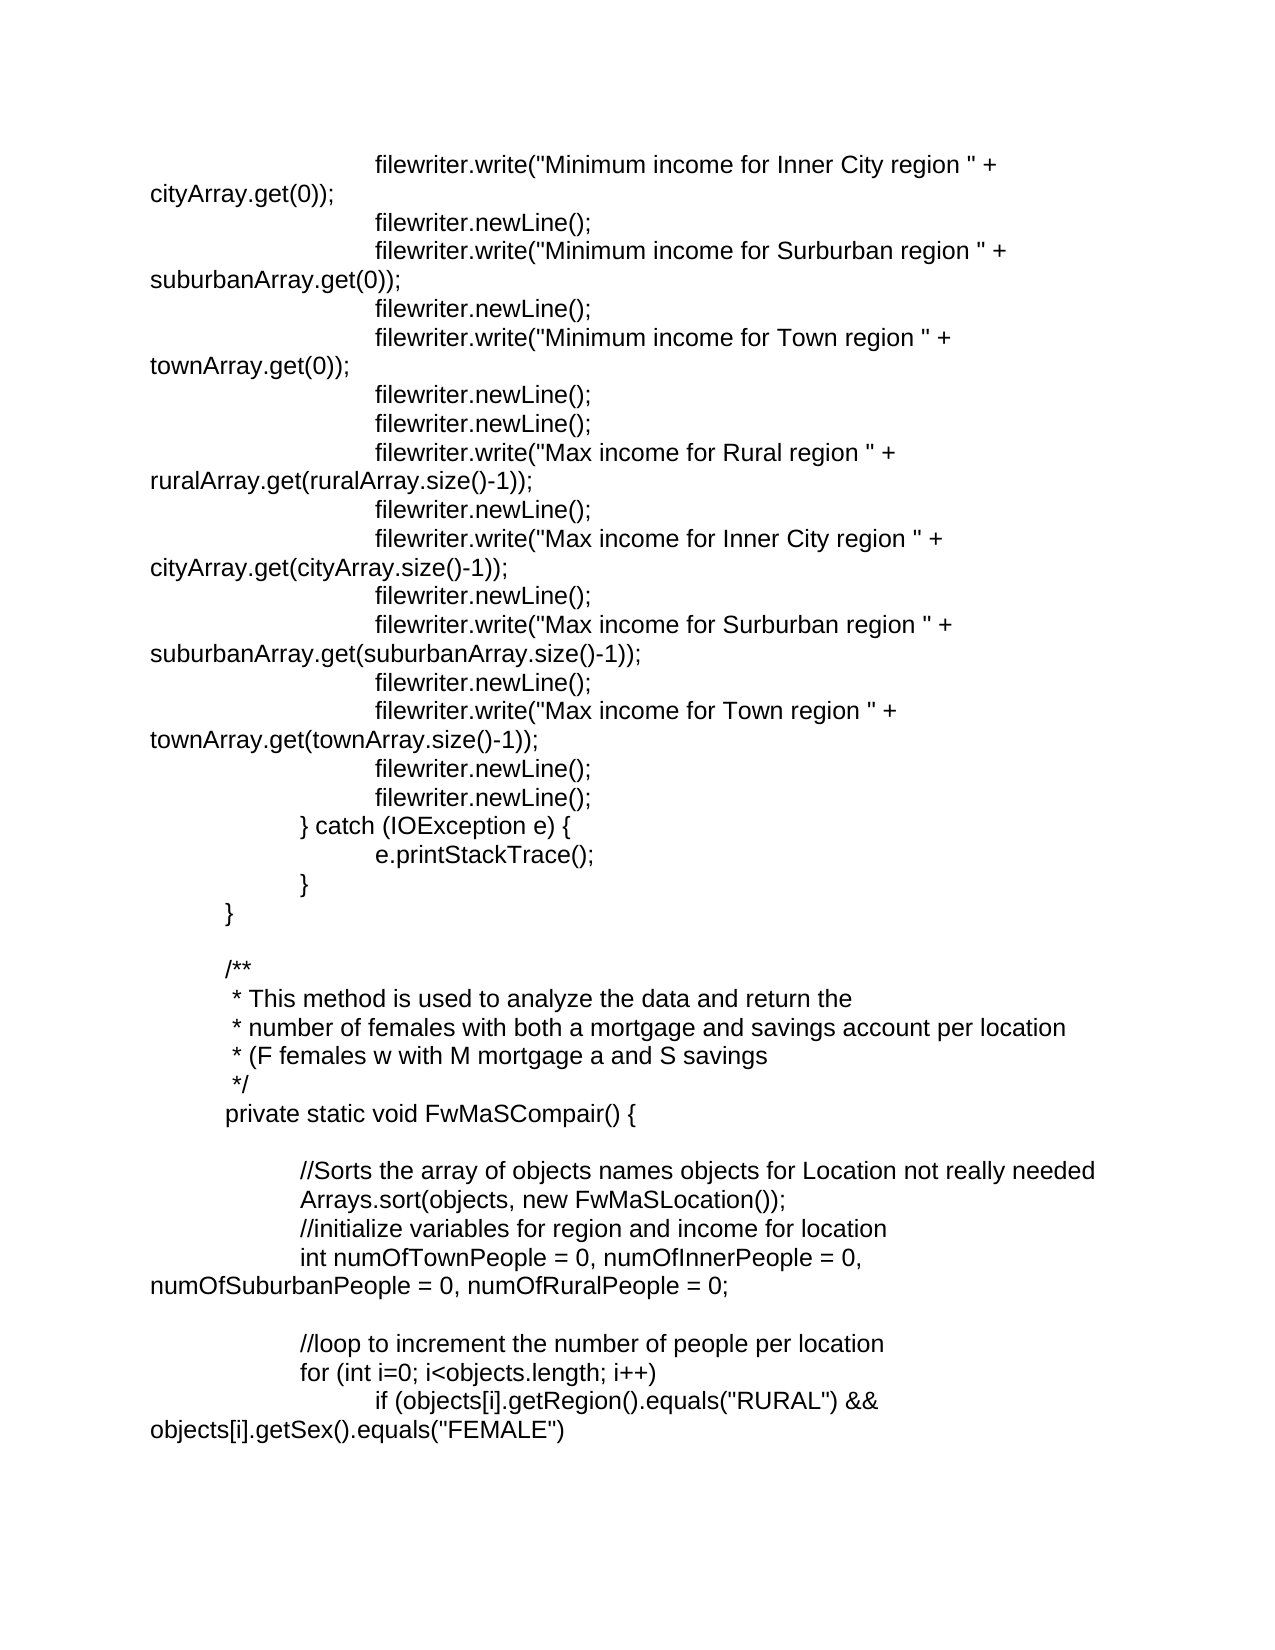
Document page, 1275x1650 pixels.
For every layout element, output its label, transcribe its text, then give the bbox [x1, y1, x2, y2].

text for (int i=0; i<objects.length; i++) [150, 1357, 1125, 1386]
text * number of females with both a mortgage and savings account per location [150, 1012, 1125, 1041]
text filewriter.newLine(); [150, 380, 1125, 409]
text filewriter.newLine(); [150, 207, 1125, 236]
text filewriter.newLine(); [150, 754, 1125, 782]
text filewriter.newLine(); [150, 294, 1125, 322]
text if (objects[i].getRegion().equals("RURAL") && objects[i].getSex().equals("FEMALE") [150, 1386, 1125, 1444]
text filewriter.newLine(); [150, 495, 1125, 524]
text filewriter.write("Minimum income for Inner City region " + cityArray.get(0)); [150, 150, 1125, 207]
text private static void FwMaSCompair() { [150, 1099, 1125, 1127]
text filewriter.write("Max income for Rural region " + ruralArray.get(ruralArray.size()-1)); [150, 437, 1125, 495]
text //initialize variables for region and income for location [150, 1214, 1125, 1242]
text filewriter.write("Minimum income for Town region " + townArray.get(0)); [150, 322, 1125, 380]
text Arrays.sort(objects, new FwMaSLocation()); [150, 1185, 1125, 1214]
text filewriter.write("Minimum income for Surburban region " + suburbanArray.get(0)); [150, 236, 1125, 294]
text filewriter.newLine(); [150, 409, 1125, 437]
text int numOfTownPeople = 0, numOfInnerPeople = 0, numOfSuburbanPeople = 0, numOfRuralPeople = 0; [150, 1242, 1125, 1300]
text filewriter.write("Max income for Surburban region " + suburbanArray.get(suburbanArray.size()-1)); [150, 610, 1125, 667]
text filewriter.newLine(); [150, 782, 1125, 811]
text filewriter.write("Max income for Town region " + townArray.get(townArray.size()-1)); [150, 696, 1125, 754]
text } catch (IOException e) { [150, 811, 1125, 840]
text */ [150, 1070, 1125, 1099]
text /** [150, 955, 1125, 984]
text filewriter.write("Max income for Inner City region " + cityArray.get(cityArray.size()-1)); [150, 524, 1125, 581]
text } [150, 897, 1125, 926]
text e.printStackTrace(); [150, 840, 1125, 869]
text filewriter.newLine(); [150, 667, 1125, 696]
text } [150, 869, 1125, 897]
text //loop to increment the number of people per location [150, 1329, 1125, 1357]
text filewriter.newLine(); [150, 581, 1125, 610]
text * This method is used to analyze the data and return the [150, 984, 1125, 1012]
text * (F females w with M mortgage a and S savings [150, 1041, 1125, 1070]
text //Sorts the array of objects names objects for Location not really needed [150, 1156, 1125, 1185]
